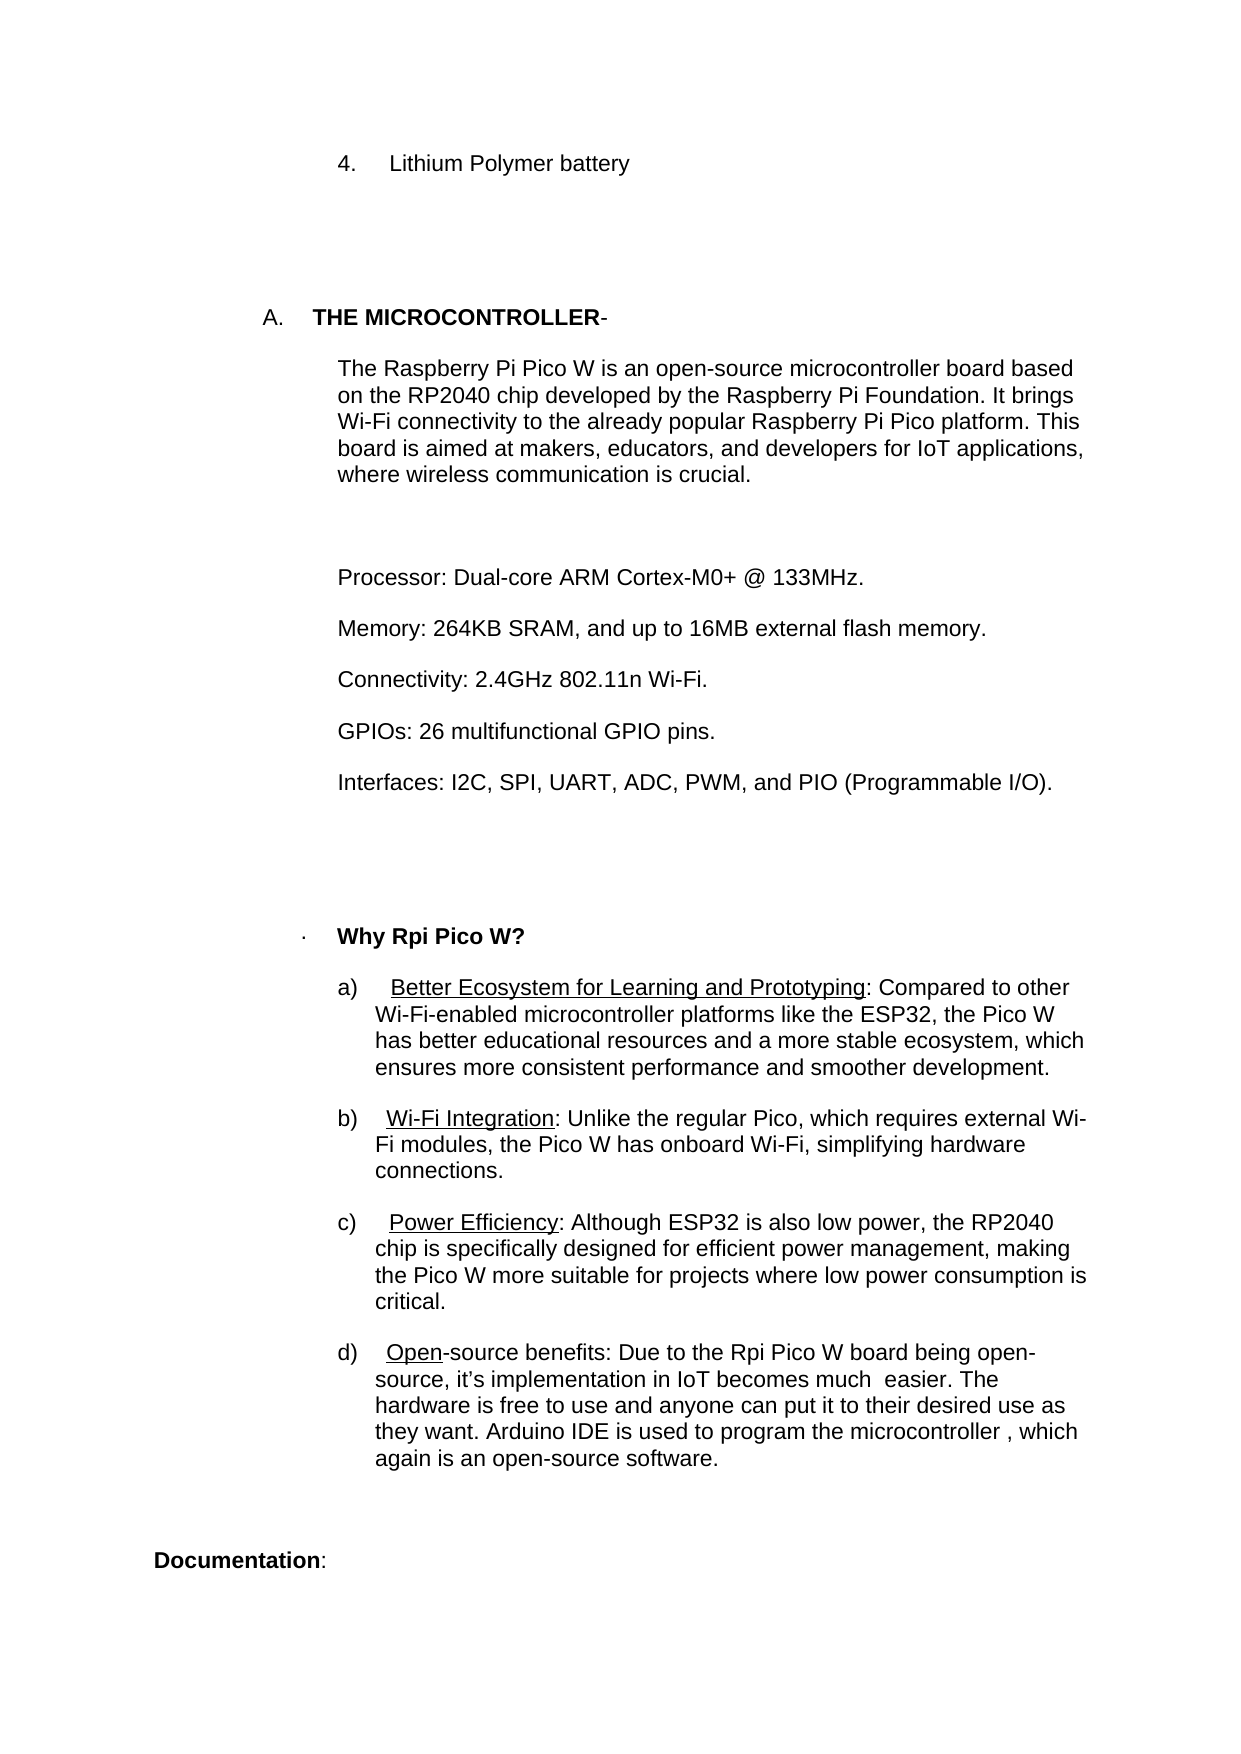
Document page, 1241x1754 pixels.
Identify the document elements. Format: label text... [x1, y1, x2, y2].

text Processor: Dual-core ARM Cortex-M0+ @ 133MHz. [337, 563, 1090, 590]
text d) Open-source benefits: Due to the Rpi Pico W board being open-source, it’s implementation in IoT becomes much easier. The hardware is free to use and anyone can put it to their desired use as they want. Arduino IDE is used to program the microcontroller , which again is an open-source software. [337, 1339, 1090, 1471]
text A. THE MICROCONTROLLER- [262, 304, 1090, 330]
text Documentation: [150, 1547, 1090, 1574]
text Connectivity: 2.4GHz 802.11n Wi-Fi. [337, 666, 1090, 693]
text GPIOs: 26 multifunctional GPIO pins. [337, 718, 1090, 744]
text Memory: 264KB SRAM, and up to 16MB external flash memory. [337, 615, 1090, 641]
text The Raspberry Pi Pico W is an open-source microcontroller board based on the RP2040 chip developed by the Raspberry Pi Foundation. It brings Wi-Fi connectivity to the already popular Raspberry Pi Pico platform. This board is aimed at makers, educators, and developers for IoT applications, where wireless communication is crucial. [337, 355, 1090, 487]
text a) Better Ecosystem for Learning and Prototyping: Compared to other Wi-Fi-enabled microcontroller platforms like the ESP32, the Pico W has better educational resources and a more stable ecosystem, which ensures more consistent performance and smoother development. [337, 974, 1090, 1080]
text b) Wi-Fi Integration: Unlike the regular Pico, which requires external Wi-Fi modules, the Pico W has onboard Wi-Fi, simplifying hardware connections. [337, 1105, 1090, 1184]
text 4. Lithium Polymer battery [337, 150, 1090, 176]
text · Why Rpi Pico W? [300, 923, 1090, 949]
text c) Power Efficiency: Although ESP32 is also low power, the RP2040 chip is specifically designed for efficient power management, making the Pico W more suitable for projects where low power consumption is critical. [337, 1209, 1090, 1314]
text Interfaces: I2C, SPI, UART, ADC, PWM, and PIO (Programmable I/O). [337, 769, 1090, 795]
